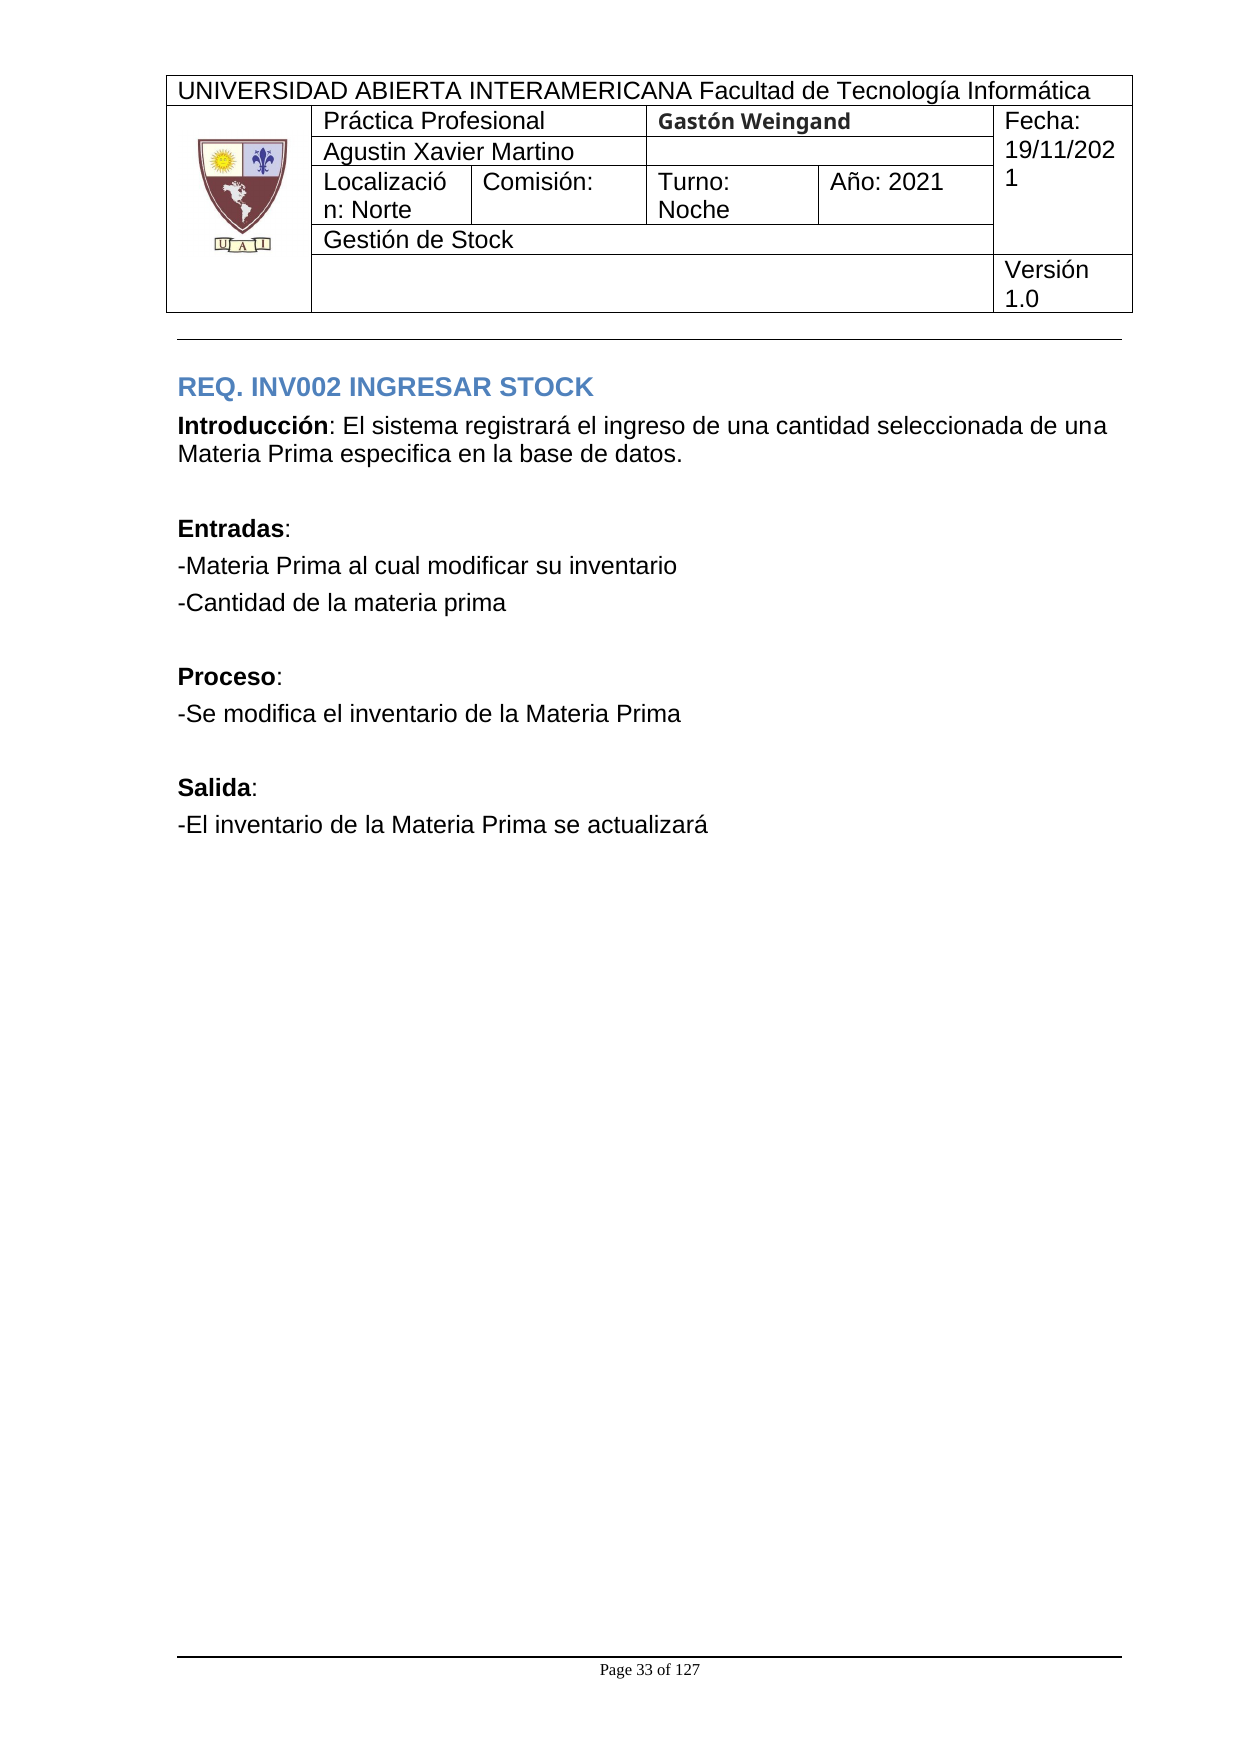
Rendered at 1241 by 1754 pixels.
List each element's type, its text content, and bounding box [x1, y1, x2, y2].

text -El inventario de la Materia Prima se actualizará [177, 810, 1122, 839]
text -Cantidad de la materia prima [177, 588, 1122, 617]
picture [177, 130, 309, 257]
text Introducción: El sistema registrará el ingreso de una cantidad seleccionada de una Materia Prima especifica en la base de datos. [177, 411, 1122, 468]
text Entradas: [177, 514, 1122, 542]
text -Materia Prima al cual modificar su inventario [177, 551, 1122, 579]
text -Se modifica el inventario de la Materia Prima [177, 699, 1122, 728]
subtitle REQ. INV002 INGRESAR STOCK [177, 371, 1122, 402]
text Proceso: [177, 662, 1122, 691]
text Salida: [177, 773, 1122, 802]
